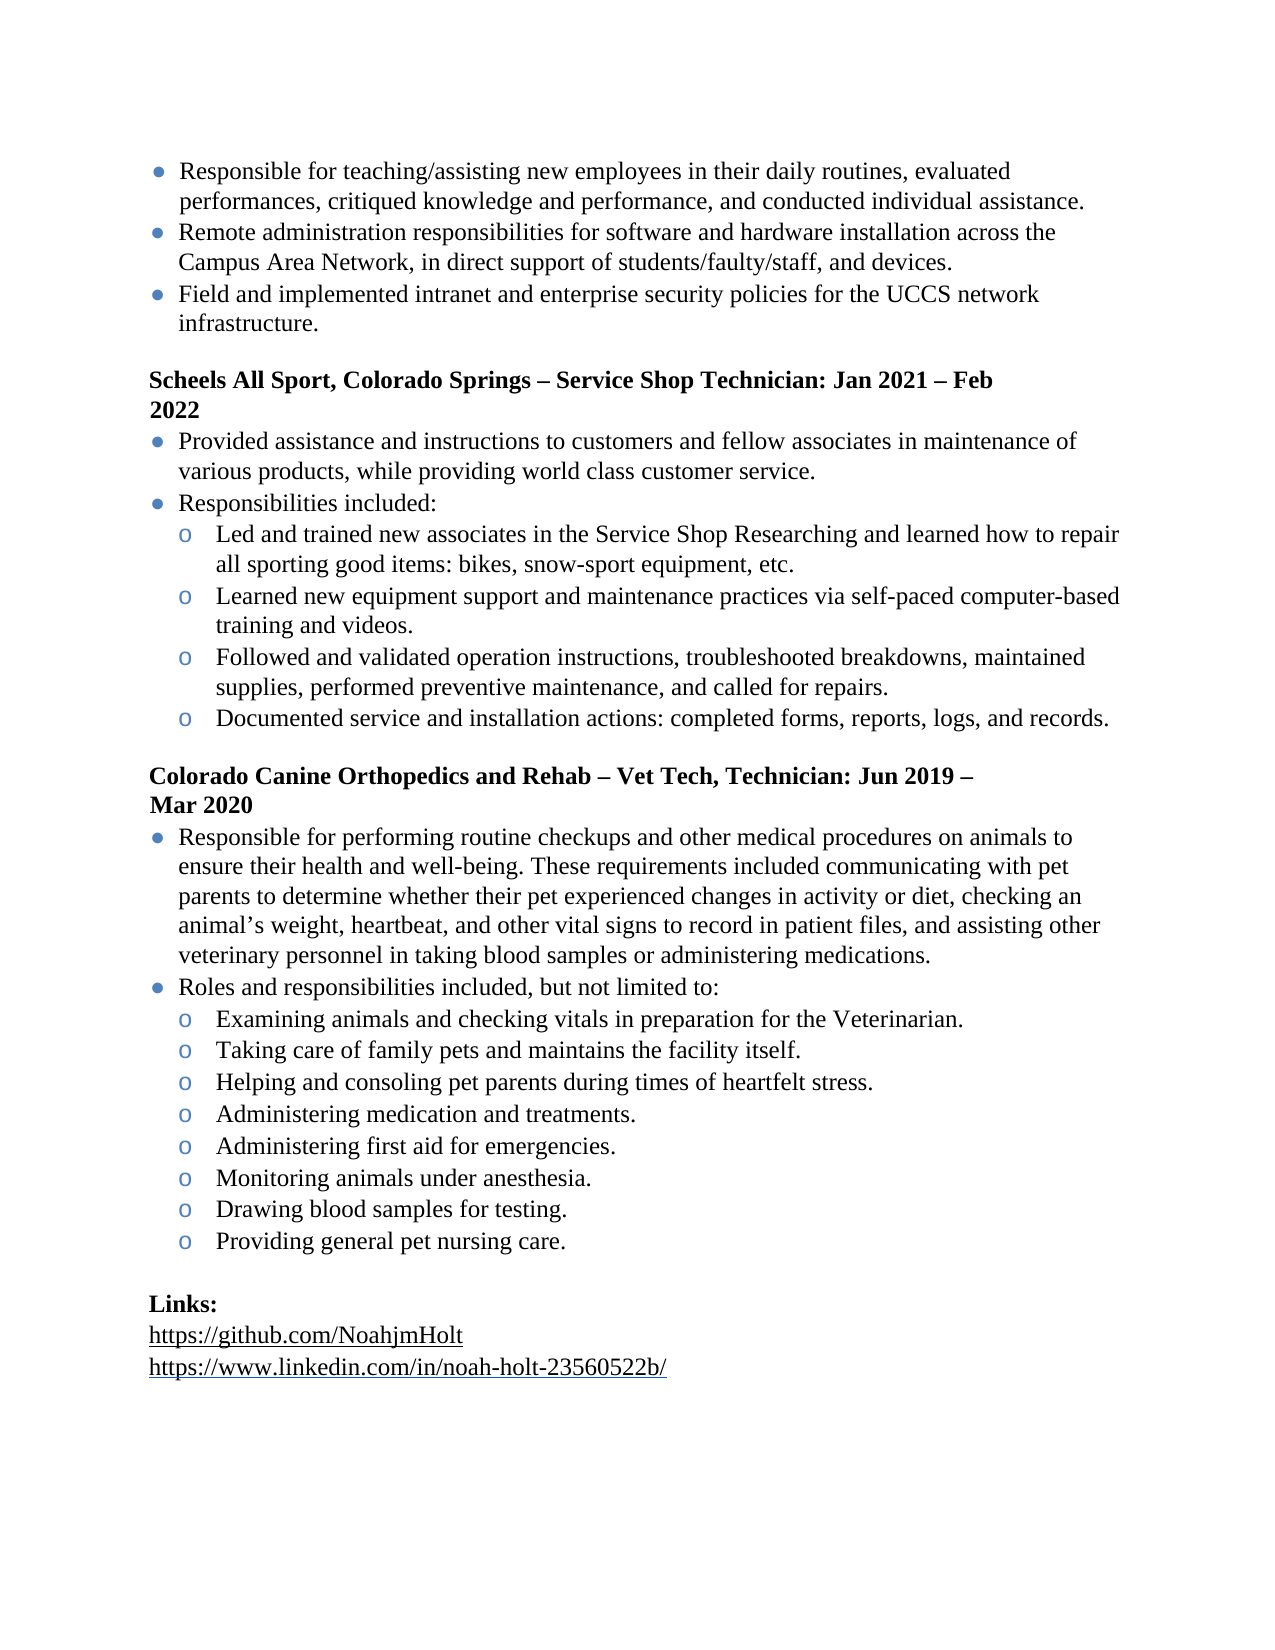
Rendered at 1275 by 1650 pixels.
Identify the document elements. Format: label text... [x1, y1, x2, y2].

list Drawing blood samples for testing. [178, 1194, 1124, 1223]
list Remote administration responsibilities for software and hardware installation across the Campus Area Network, in direct support of students/faulty/staff, and devices. [150, 217, 1124, 276]
list Responsibilities included: [150, 488, 1124, 516]
text https://github.com/NoahjmHolt [148, 1321, 1124, 1349]
list Learned new equipment support and maintenance practices via self-paced computer-based training and videos. [178, 581, 1124, 639]
subtitle Colorado Canine Orthopedics and Rehab – Vet Tech, Technician: Jun 2019 – Mar 2020 [148, 761, 1018, 819]
list Roles and responsibilities included, but not limited to: [150, 972, 1124, 1001]
list Administering first aid for emergencies. [178, 1131, 1124, 1159]
list Field and implemented intranet and enterprise security policies for the UCCS network infrastructure. [150, 279, 1124, 337]
list Helping and consoling pet parents during times of heartfelt stress. [178, 1067, 1124, 1096]
list Led and trained new associates in the Service Shop Researching and learned how to repair all sporting good items: bikes, snow-sport equipment, etc. [178, 519, 1124, 578]
list Followed and validated operation instructions, troubleshooted breakdowns, maintained supplies, performed preventive maintenance, and called for repairs. [178, 642, 1124, 701]
list Documented service and installation actions: completed forms, reports, logs, and records. [178, 703, 1124, 732]
list Examining animals and checking vitals in preparation for the Veterinarian. [178, 1004, 1124, 1032]
text https://www.linkedin.com/in/noah-holt-23560522b/ [148, 1352, 1124, 1381]
list Providing general pet nursing care. [178, 1226, 1124, 1255]
list Taking care of family pets and maintains the facility itself. [178, 1035, 1124, 1064]
list Responsible for performing routine checkups and other medical procedures on animals to ensure their health and well-being. These requirements included communicating with pet parents to determine whether their pet experienced changes in activity or diet, checking an animal’s weight, heartbeat, and other vital signs to record in patient files, and assisting other veterinary personnel in taking blood samples or administering medications. [150, 822, 1124, 969]
list Administering medication and treatments. [178, 1099, 1124, 1128]
list Responsible for teaching/assisting new employees in their daily routines, evaluated performances, critiqued knowledge and performance, and conducted individual assistance. [151, 156, 1124, 214]
list Monitoring animals under anesthesia. [178, 1162, 1124, 1191]
subtitle Scheels All Sport, Colorado Springs – Service Shop Technician: Jan 2021 – Feb 2022 [148, 366, 1018, 424]
list Provided assistance and instructions to customers and fellow associates in maintenance of various products, while providing world class customer service. [150, 426, 1124, 485]
text Links: [148, 1289, 1124, 1318]
